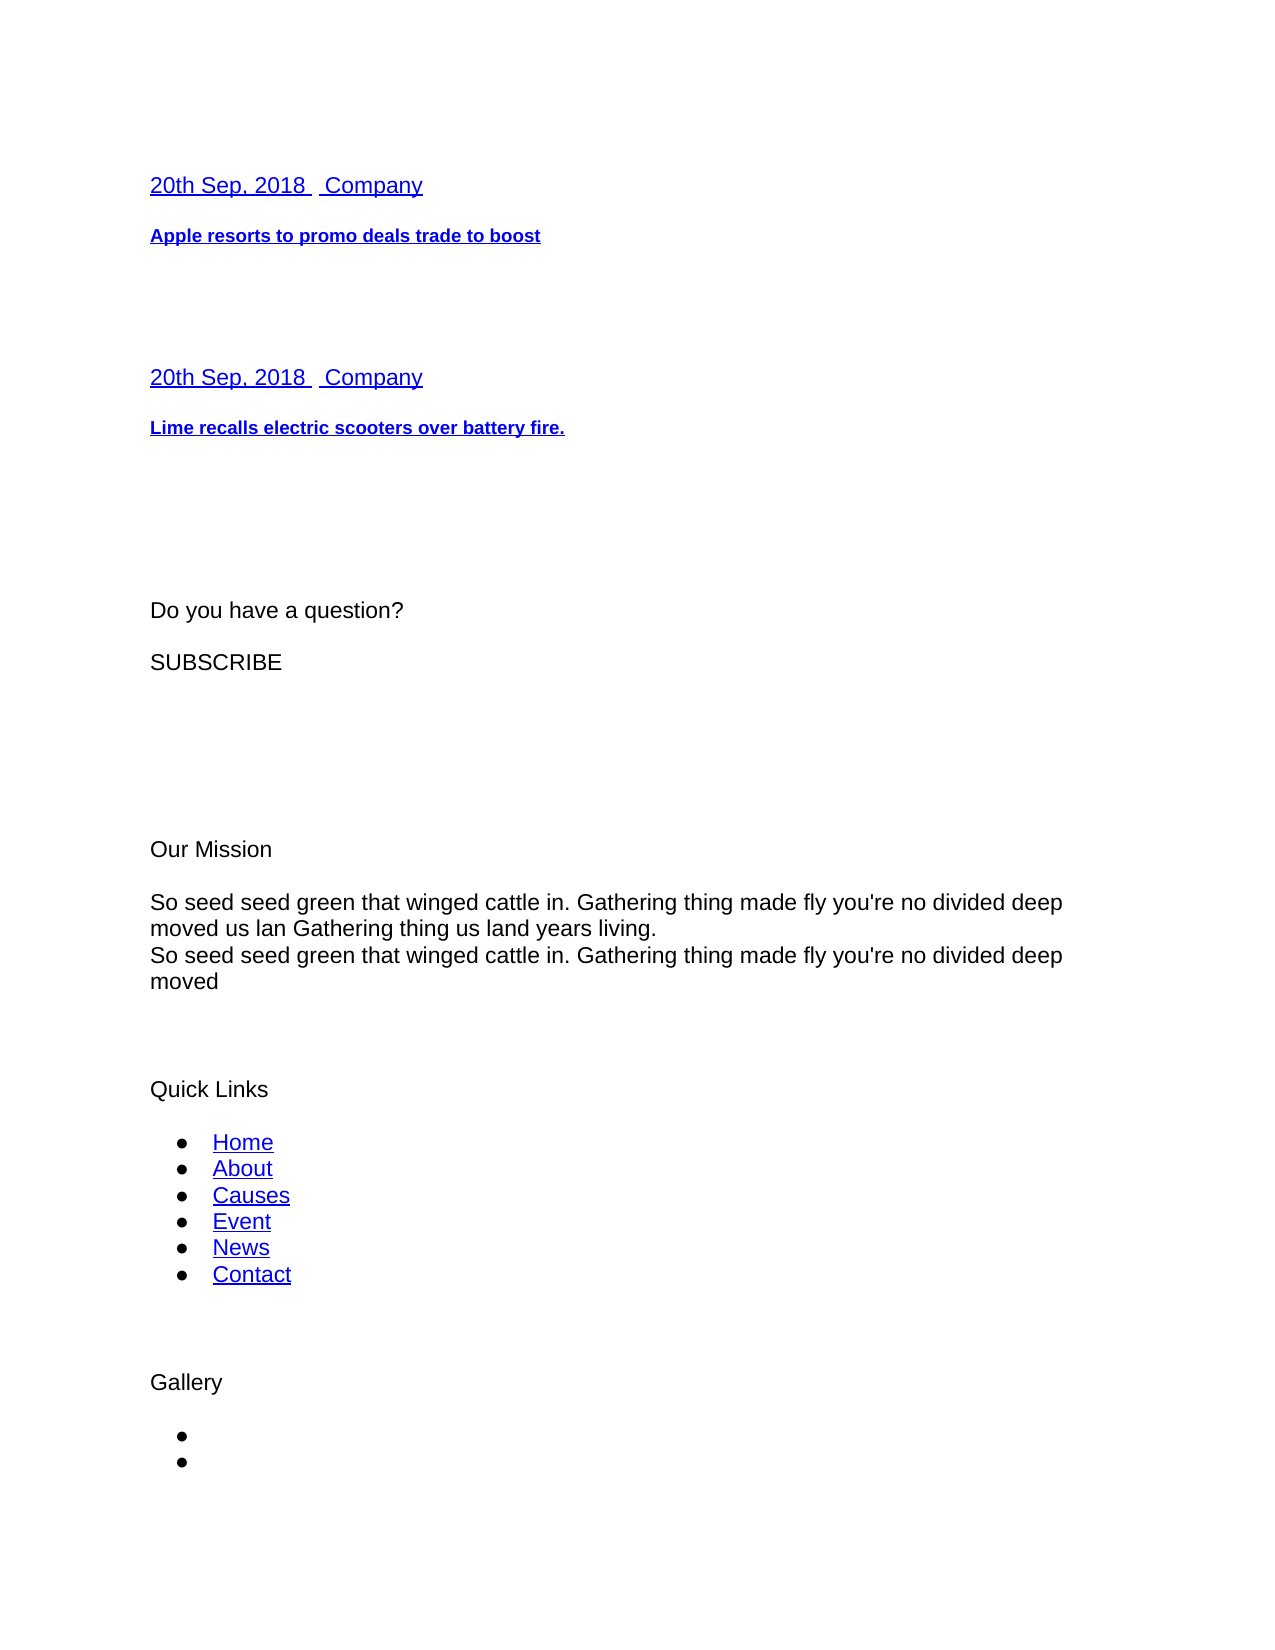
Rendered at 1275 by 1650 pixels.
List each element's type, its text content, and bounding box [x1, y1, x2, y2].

list Causes [175, 1182, 1125, 1208]
text So seed seed green that winged cattle in. Gathering thing made fly you're no divided deep moved [150, 942, 1125, 994]
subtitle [150, 417, 1125, 438]
text 20th Sep, 2018 Company [150, 172, 1125, 198]
list About [175, 1155, 1125, 1182]
list News [175, 1234, 1125, 1261]
list Event [175, 1208, 1125, 1234]
text Do you have a question? [150, 597, 1125, 624]
text Gallery [150, 1369, 1125, 1395]
text Quick Links [150, 1076, 1125, 1102]
text 20th Sep, 2018 Company [150, 364, 1125, 390]
text SUBSCRIBE [150, 649, 1125, 675]
list Home [175, 1129, 1125, 1155]
list Contact [175, 1261, 1125, 1287]
subtitle Apple resorts to promo deals trade to boost [150, 224, 1125, 246]
text Our Mission [150, 836, 1125, 862]
text So seed seed green that winged cattle in. Gathering thing made fly you're no divided deep moved us lan Gathering thing us land years living. [150, 889, 1125, 942]
